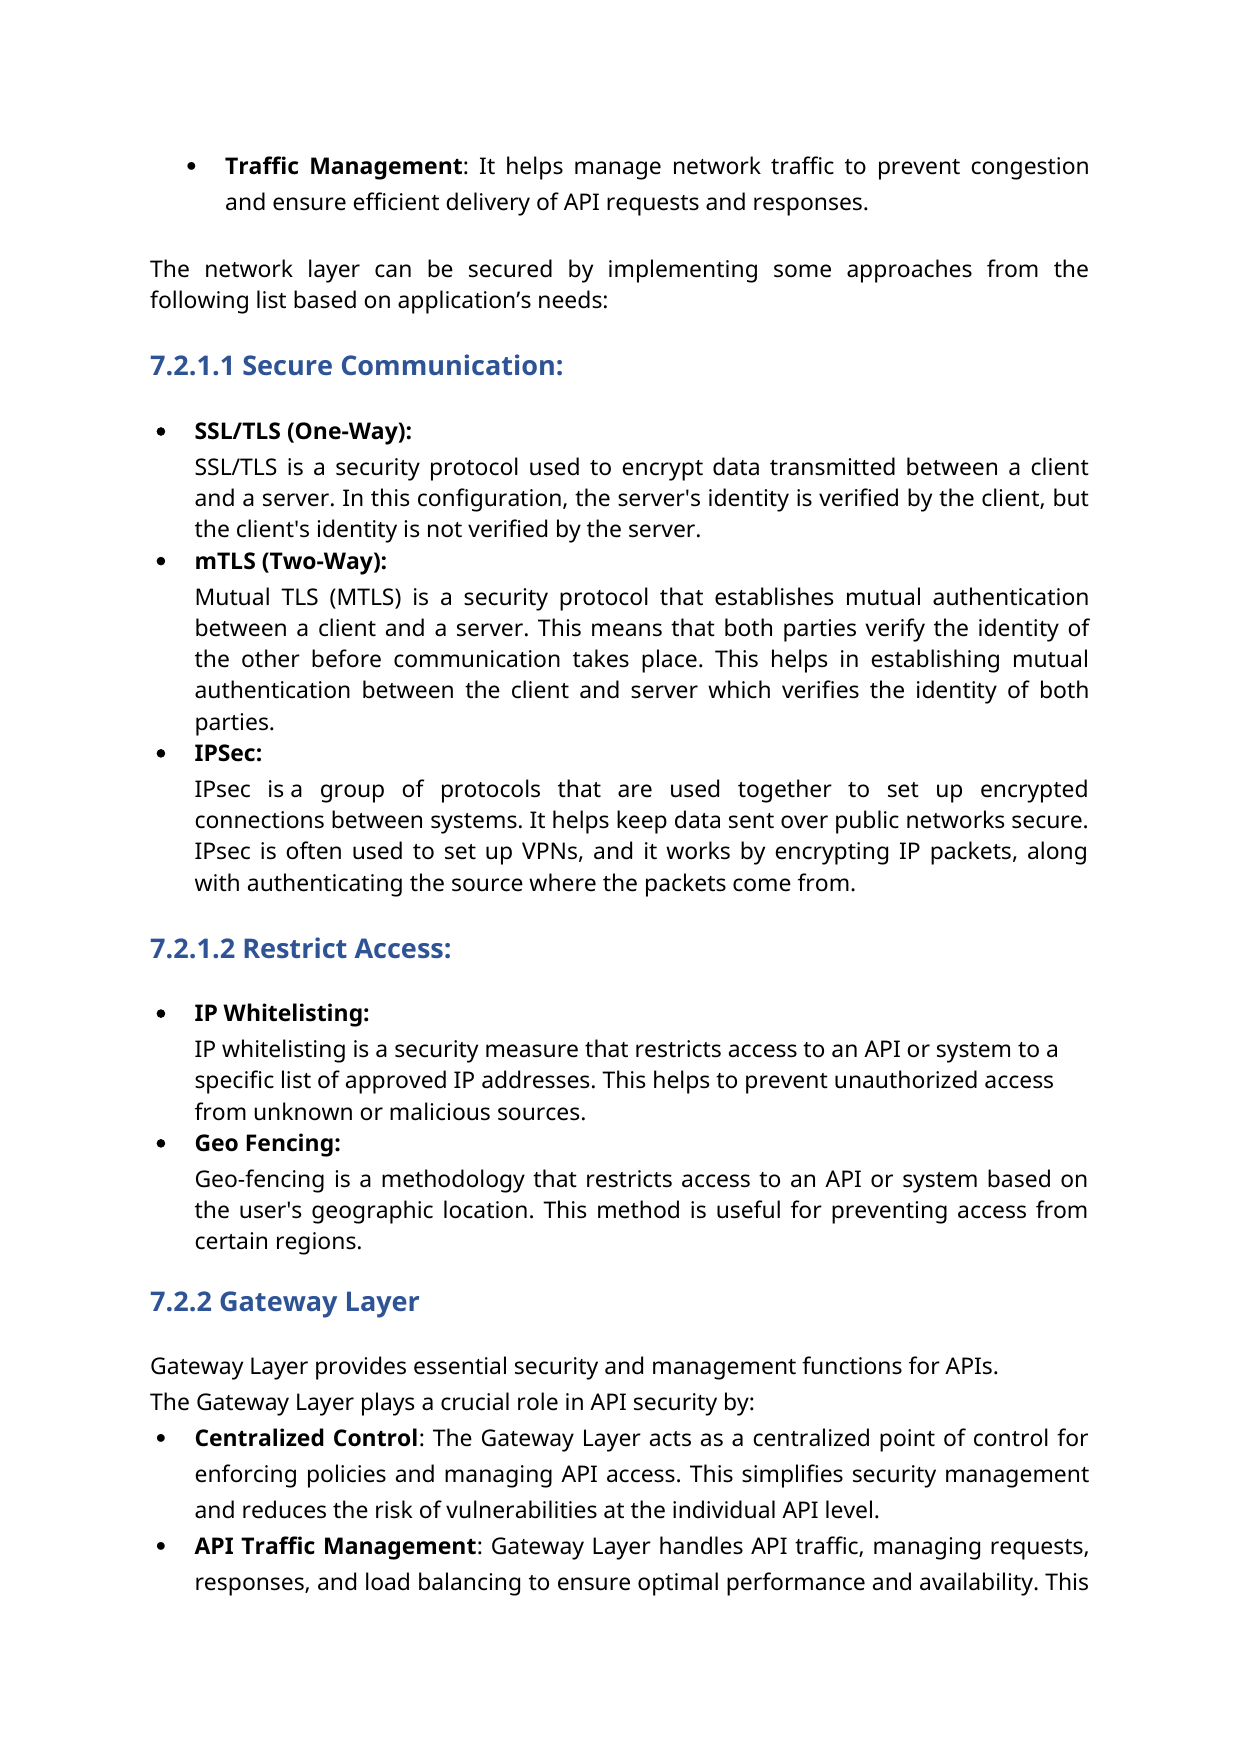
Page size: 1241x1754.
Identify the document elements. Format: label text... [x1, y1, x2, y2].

text 7.2.2 Gateway Layer [150, 1283, 1090, 1320]
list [157, 1530, 1090, 1597]
text SSL/TLS is a security protocol used to encrypt data transmitted between a client and a server. In this configuration, the server's identity is verified by the client, but the client's identity is not verified by the server. [194, 451, 1090, 545]
text IPsec is a group of protocols that are used together to set up encrypted connections between systems. It helps keep data sent over public networks secure. IPsec is often used to set up VPNs, and it works by encrypting IP packets, along with authenticating the source where the packets come from. [194, 773, 1090, 898]
text The Gateway Layer plays a crucial role in API security by: [150, 1386, 1090, 1417]
list Geo-fencing is a methodology that restricts access to an API or system based on the user's geographic location. This method is useful for preventing access from certain regions. [194, 1163, 1090, 1257]
text 7.2.1.2 Restrict Access: [150, 929, 1090, 966]
text Gateway Layer provides essential security and management functions for APIs. [150, 1350, 1090, 1382]
list IP Whitelisting: [157, 997, 1090, 1028]
text Mutual TLS (MTLS) is a security protocol that establishes mutual authentication between a client and a server. This means that both parties verify the identity of the other before communication takes place. This helps in establishing mutual authentication between the client and server which verifies the identity of both parties. [194, 581, 1090, 737]
text IP whitelisting is a security measure that restricts access to an API or system to a specific list of approved IP addresses. This helps to prevent unauthorized access from unknown or malicious sources. [194, 1033, 1090, 1127]
text 7.2.1.1 Secure Communication: [150, 347, 1090, 384]
list SSL/TLS (One-Way): [157, 415, 1090, 446]
list Centralized Control: The Gateway Layer acts as a centralized point of control for enforcing policies and managing API access. This simplifies security management and reduces the risk of vulnerabilities at the individual API level. [157, 1422, 1090, 1525]
list mTLS (Two-Way): [157, 545, 1090, 576]
text The network layer can be secured by implementing some approaches from the following list based on application’s needs: [150, 253, 1090, 316]
list Geo Fencing: [157, 1127, 1090, 1158]
list IPSec: [157, 737, 1090, 768]
list Traffic Management: It helps manage network traffic to prevent congestion and ensure efficient delivery of API requests and responses. [187, 150, 1090, 217]
